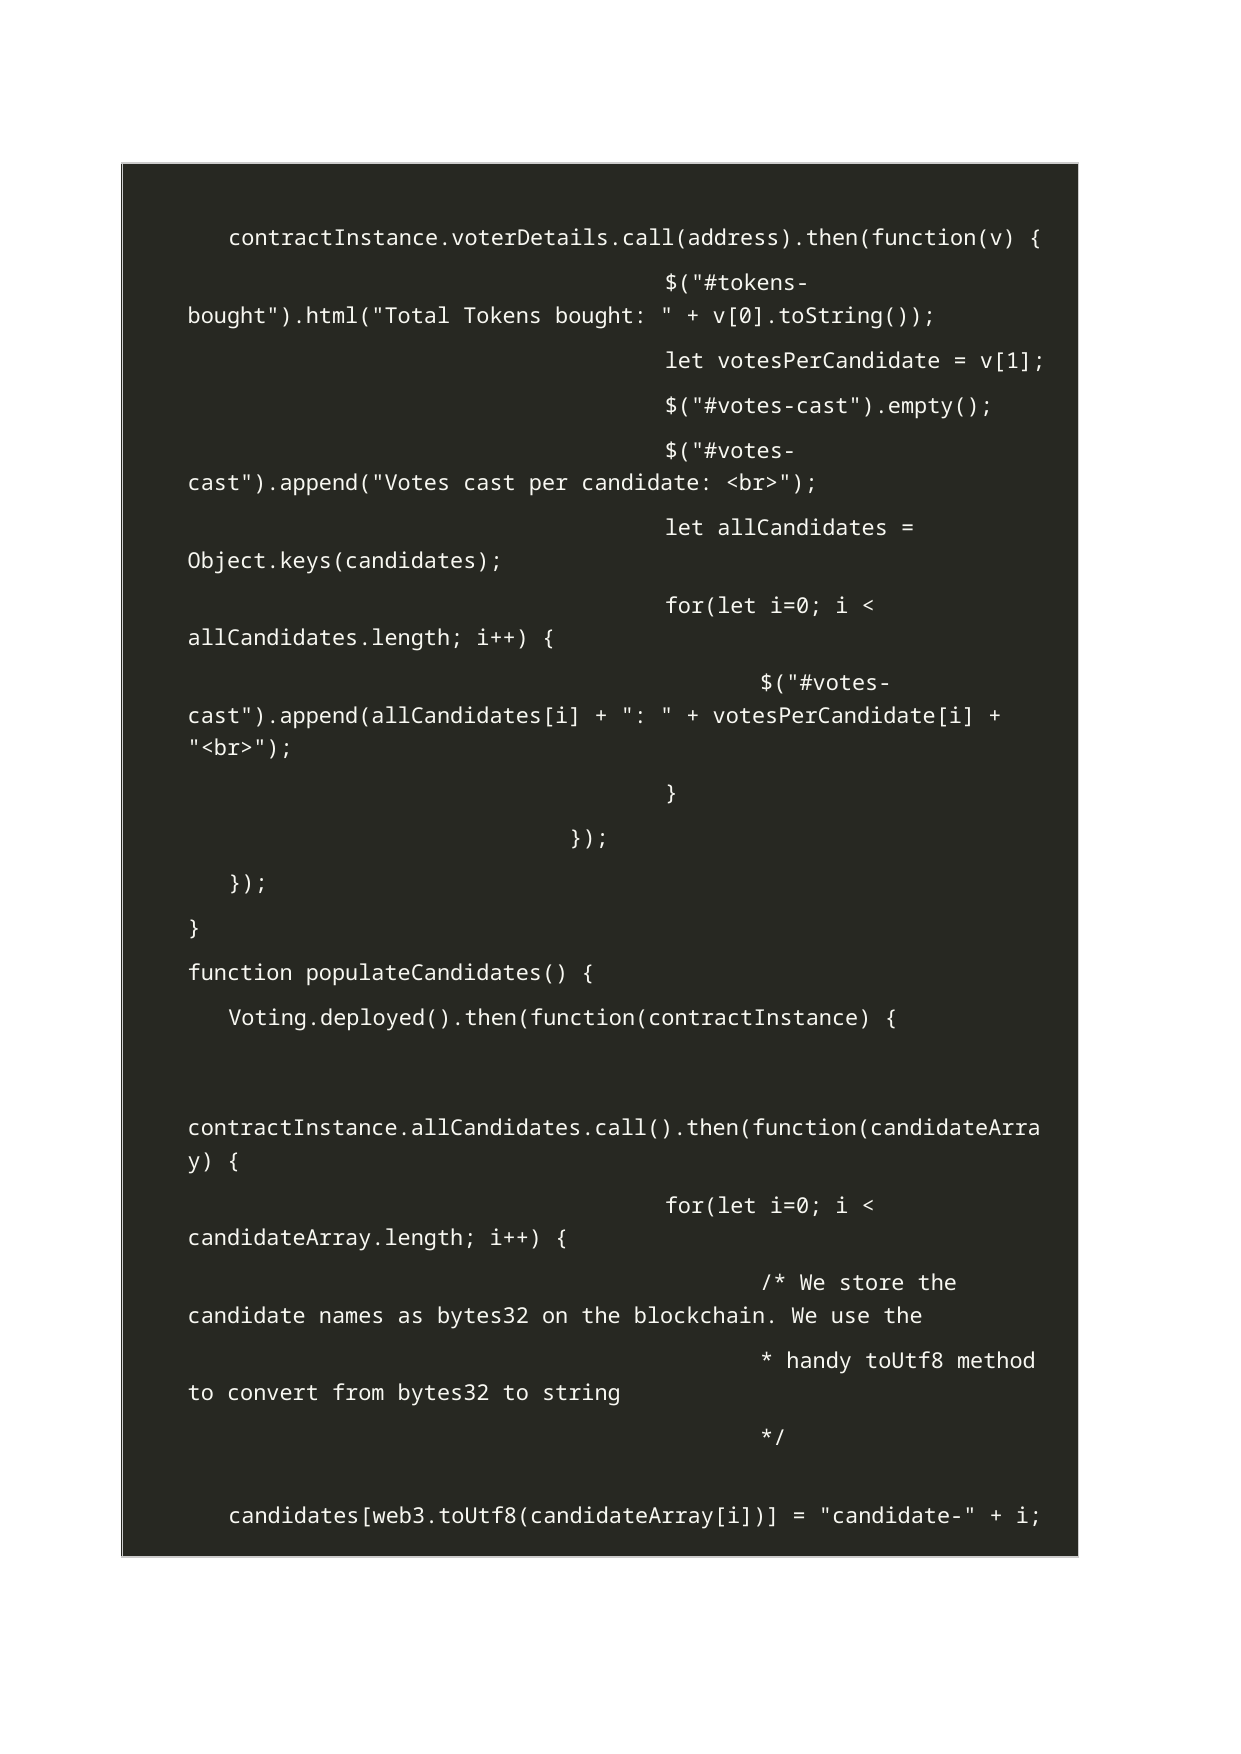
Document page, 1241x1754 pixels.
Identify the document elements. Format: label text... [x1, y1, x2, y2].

text let allCandidates = Object.keys(candidates); [123, 484, 1078, 562]
text function populateCandidates() { [123, 929, 1078, 974]
text contractInstance.voterDetails.call(address).then(function(v) { [123, 164, 1078, 239]
text let votesPerCandidate = v[1]; [123, 317, 1078, 362]
text $("#votes-cast").append(allCandidates[i] + ": " + votesPerCandidate[i] + "<br>"); [123, 639, 1078, 749]
text */ [123, 1394, 1078, 1439]
text $("#votes-cast").empty(); [123, 362, 1078, 407]
text Voting.deployed().then(function(contractInstance) { [123, 974, 1078, 1019]
text * handy toUtf8 method to convert from bytes32 to string [123, 1317, 1078, 1394]
text } [123, 884, 1078, 929]
text $("#tokens-bought").html("Total Tokens bought: " + v[0].toString()); [123, 239, 1078, 317]
text }); [123, 794, 1078, 839]
text candidates[web3.toUtf8(candidateArray[i])] = "candidate-" + i; [123, 1439, 1078, 1556]
text for(let i=0; i < candidateArray.length; i++) { [123, 1162, 1078, 1239]
text }); [123, 839, 1078, 884]
text for(let i=0; i < allCandidates.length; i++) { [123, 562, 1078, 639]
text contractInstance.allCandidates.call().then(function(candidateArray) { [123, 1019, 1078, 1162]
text /* We store the candidate names as bytes32 on the blockchain. We use the [123, 1239, 1078, 1317]
text $("#votes-cast").append("Votes cast per candidate: <br>"); [123, 407, 1078, 484]
text } [123, 749, 1078, 794]
